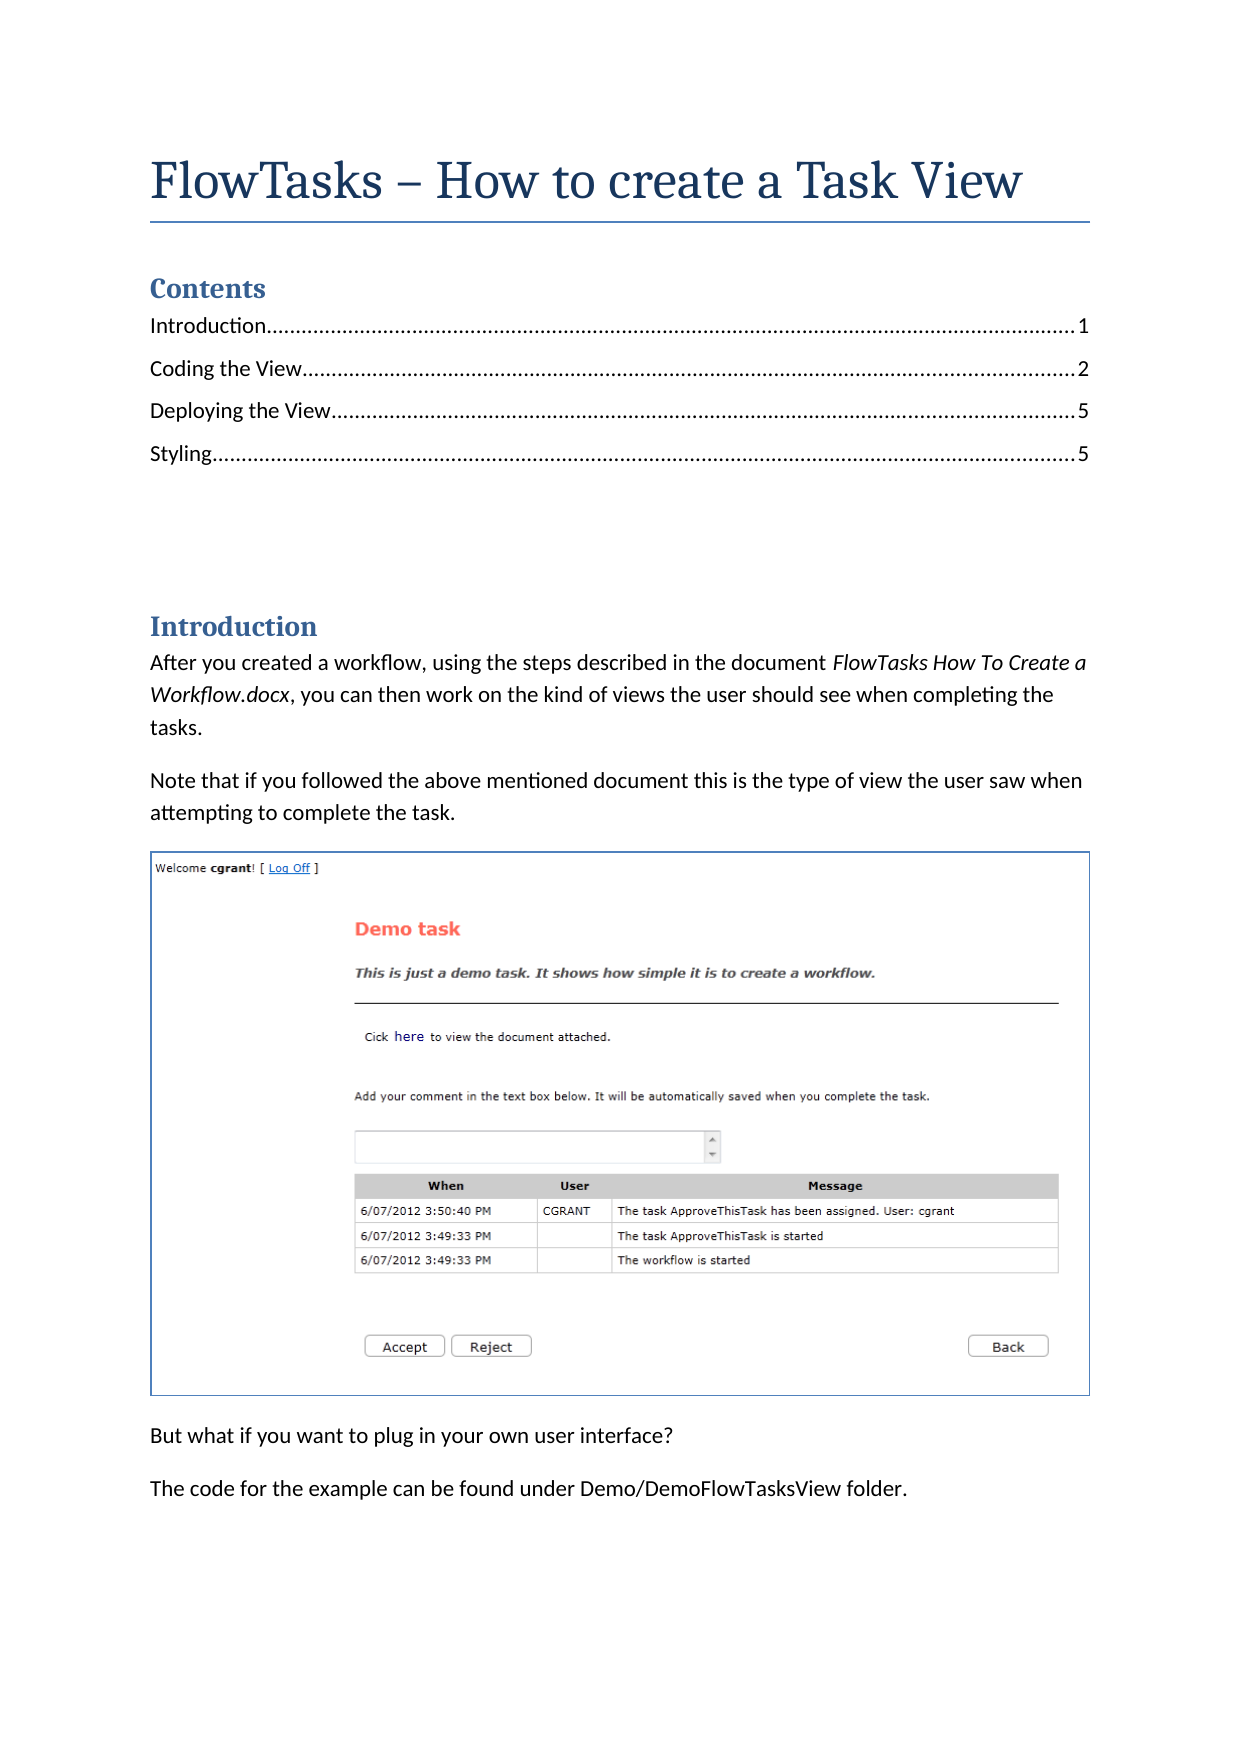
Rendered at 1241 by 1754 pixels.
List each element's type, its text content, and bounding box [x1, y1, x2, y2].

subtitle Introduction [150, 610, 1090, 643]
picture [152, 853, 1089, 1395]
text After you created a workflow, using the steps described in the document FlowTasks How To Create a Workflow.docx, you can then work on the kind of views the user should see when completing the tasks. [150, 648, 1090, 741]
title FlowTasks – How to create a Task View [150, 150, 1090, 221]
text Note that if you followed the above mentioned document this is the type of view the user saw when attempting to complete the task. [150, 766, 1090, 826]
text The code for the example can be found under Demo/DemoFlowTasksView folder. [150, 1474, 1090, 1502]
text But what if you want to plug in your own user interface? [150, 1421, 1090, 1449]
